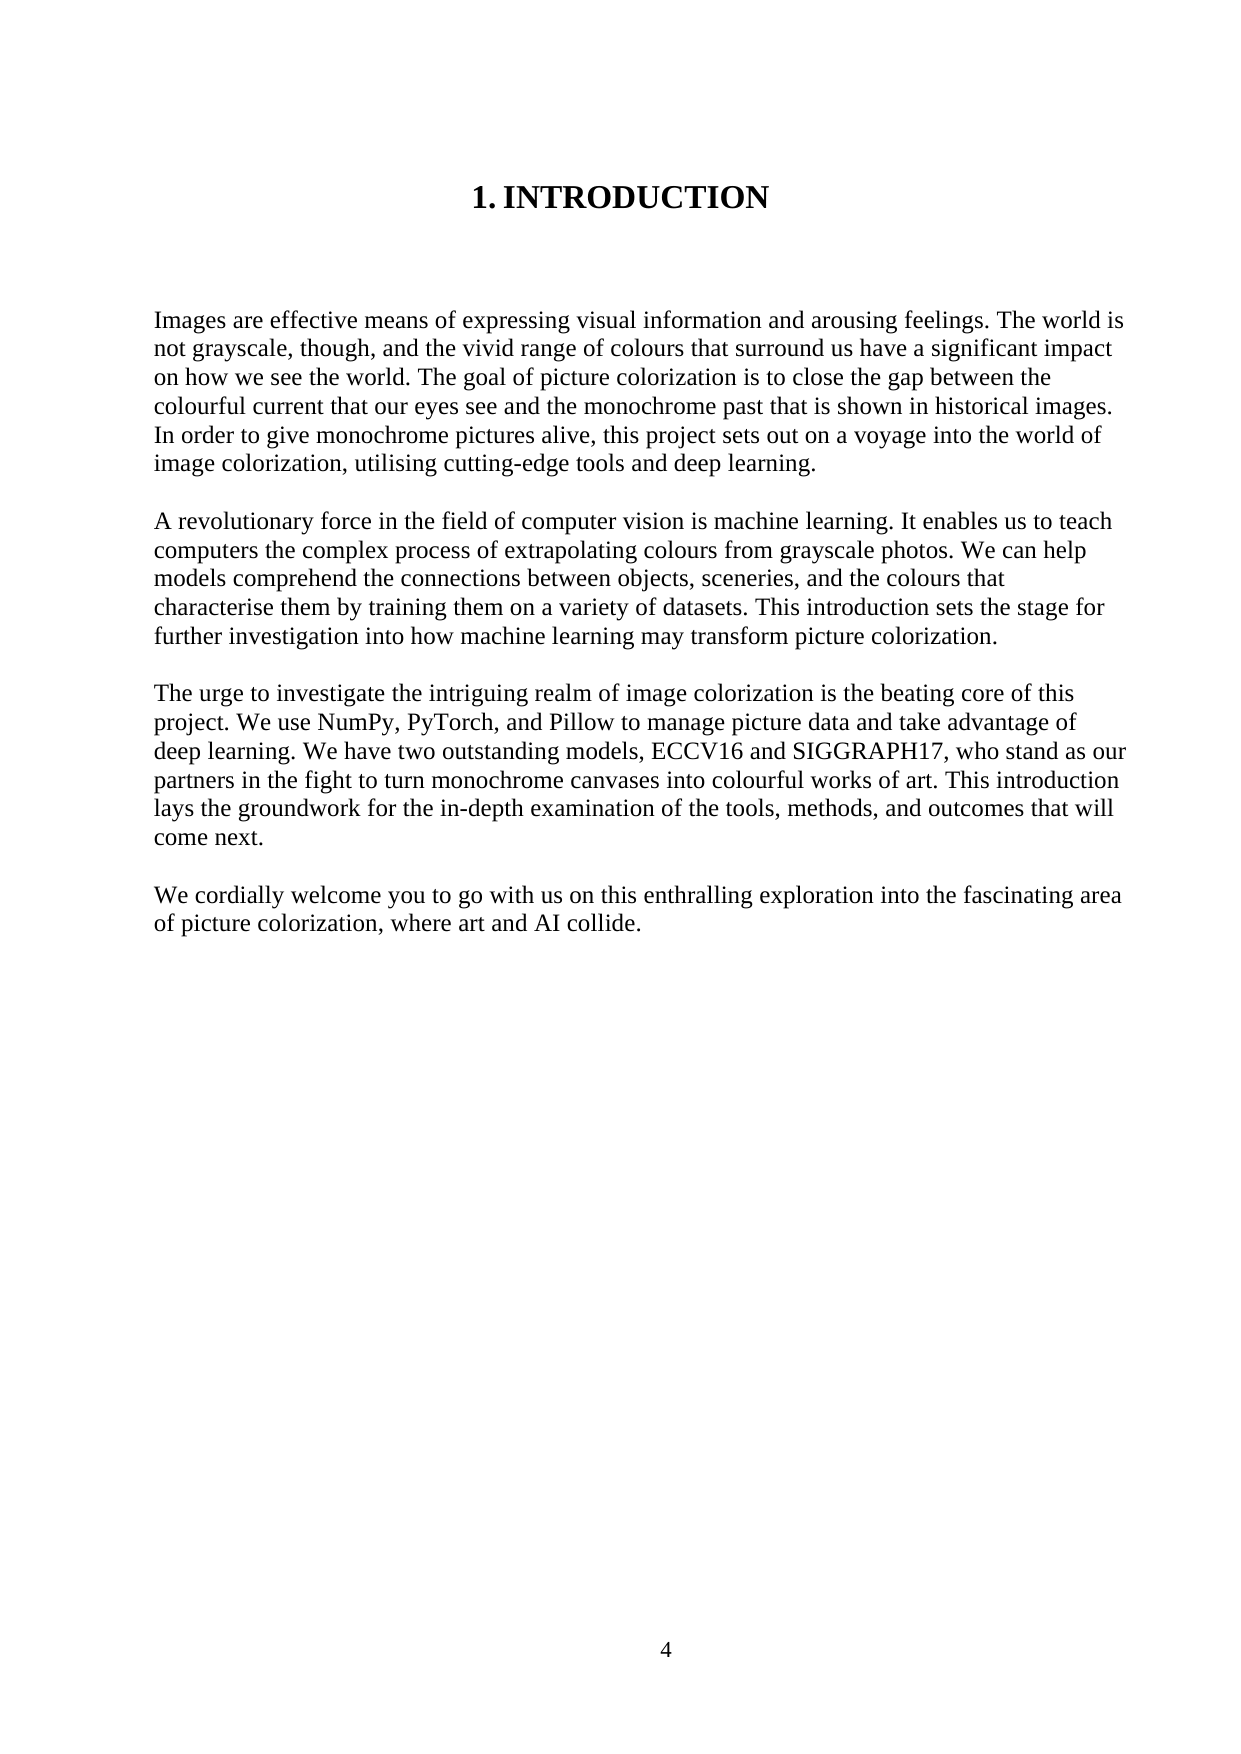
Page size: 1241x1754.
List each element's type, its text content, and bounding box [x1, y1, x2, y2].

text The urge to investigate the intriguing realm of image colorization is the beating core of this project. We use NumPy, PyTorch, and Pillow to manage picture data and take advantage of deep learning. We have two outstanding models, ECCV16 and SIGGRAPH17, who stand as our partners in the fight to turn monochrome canvases into colourful works of art. This introduction lays the groundwork for the in-depth examination of the tools, methods, and outcomes that will come next. [153, 678, 1127, 851]
text A revolutionary force in the field of computer vision is machine learning. It enables us to teach computers the complex process of extrapolating colours from grayscale photos. We can help models comprehend the connections between objects, sceneries, and the colours that characterise them by training them on a variety of datasets. This introduction sets the stage for further investigation into how machine learning may transform picture colorization. [153, 506, 1127, 650]
text We cordially welcome you to go with us on this enthralling exploration into the fascinating area of picture colorization, where art and AI collide. [153, 880, 1127, 937]
text Images are effective means of expressing visual information and arousing feelings. The world is not grayscale, though, and the vivid range of colours that surround us have a significant impact on how we see the world. The goal of picture colorization is to close the gap between the colourful current that our eyes see and the monochrome past that is shown in historical images. In order to give monochrome pictures alive, this project sets out on a voyage into the world of image colorization, utilising cutting-edge tools and deep learning. [153, 305, 1127, 477]
subtitle INTRODUCTION [471, 177, 1217, 215]
